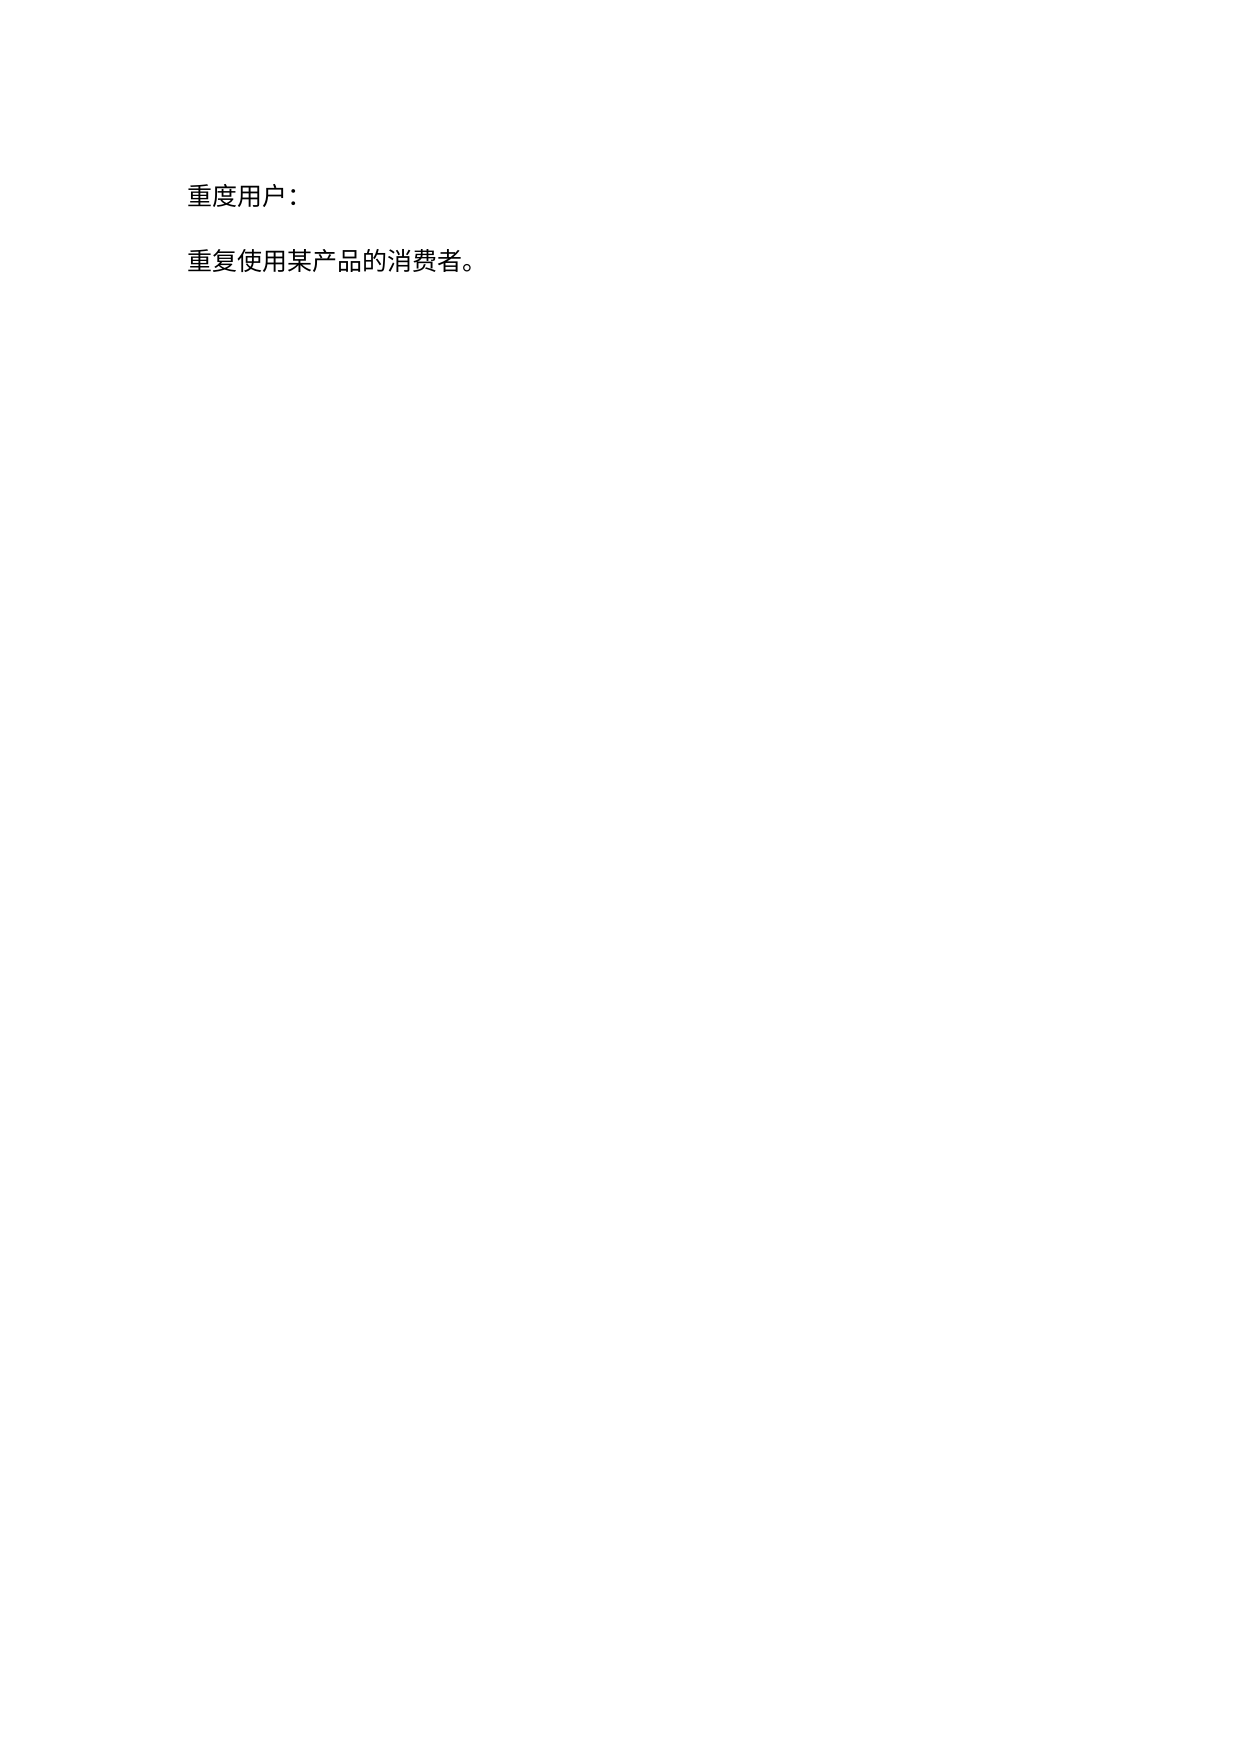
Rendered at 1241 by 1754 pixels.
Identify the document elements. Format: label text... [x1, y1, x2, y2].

text 重度用户： [187, 162, 1053, 227]
text 重复使用某产品的消费者。 [187, 227, 1053, 292]
